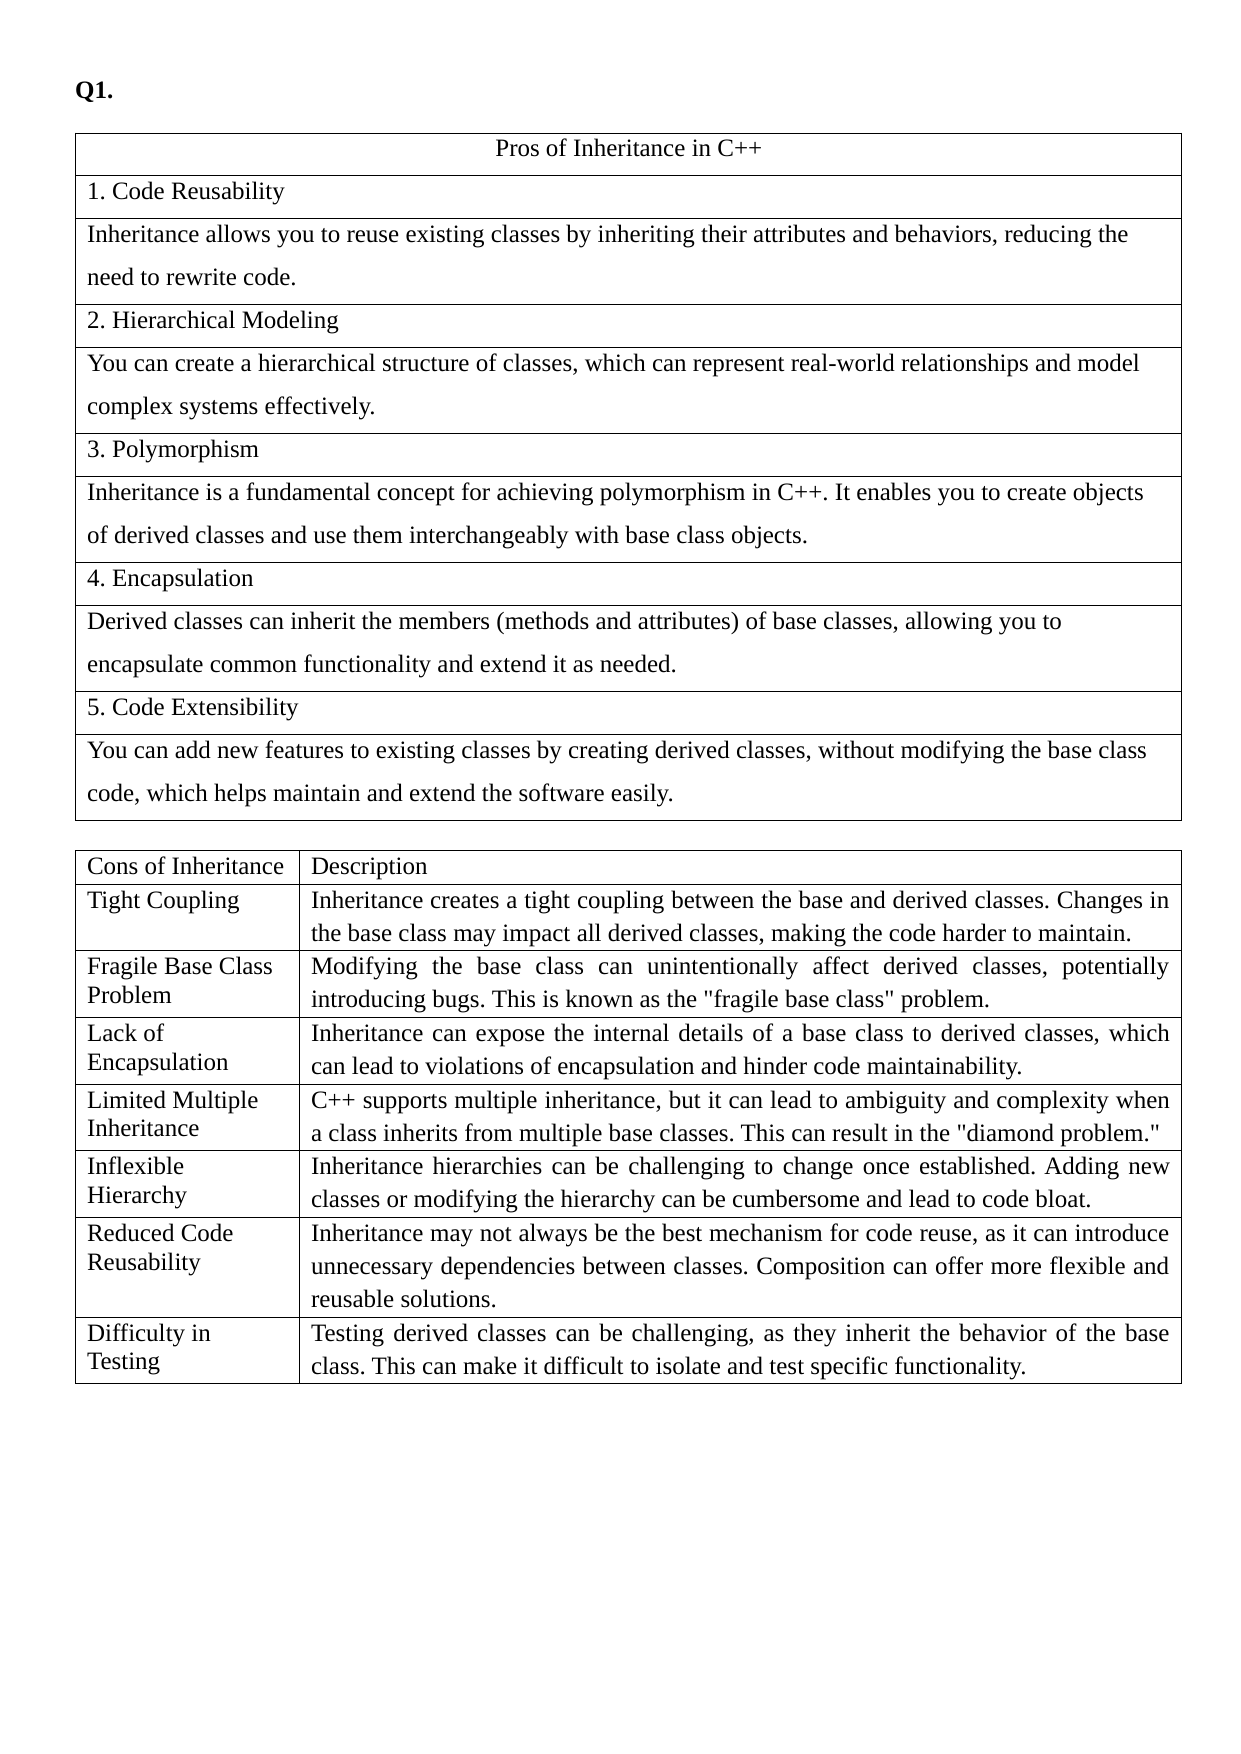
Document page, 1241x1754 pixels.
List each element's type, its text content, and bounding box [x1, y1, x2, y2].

table_cell Inheritance creates a tight coupling between the base and derived classes. Changes in the base class may impact all derived classes, making the code harder to maintain. [300, 885, 1181, 950]
table_cell Derived classes can inherit the members (methods and attributes) of base classes, allowing you to encapsulate common functionality and extend it as needed. [76, 606, 1181, 691]
table_cell 1. Code Reusability [76, 176, 1181, 218]
table_cell Inheritance hierarchies can be challenging to change once established. Adding new classes or modifying the hierarchy can be cumbersome and lead to code bloat. [300, 1151, 1181, 1217]
text Q1. [75, 75, 1165, 104]
table_cell Difficulty in Testing [76, 1318, 299, 1383]
table_cell You can add new features to existing classes by creating derived classes, without modifying the base class code, which helps maintain and extend the software easily. [76, 735, 1181, 820]
table_cell Tight Coupling [76, 885, 299, 950]
table_cell Inheritance allows you to reuse existing classes by inheriting their attributes and behaviors, reducing the need to rewrite code. [76, 219, 1181, 304]
table_header Description [300, 851, 1181, 884]
table_cell Inheritance can expose the internal details of a base class to derived classes, which can lead to violations of encapsulation and hinder code maintainability. [300, 1018, 1181, 1084]
table_cell Inheritance may not always be the best mechanism for code reuse, as it can introduce unnecessary dependencies between classes. Composition can offer more flexible and reusable solutions. [300, 1218, 1181, 1317]
table_cell C++ supports multiple inheritance, but it can lead to ambiguity and complexity when a class inherits from multiple base classes. This can result in the "diamond problem." [300, 1085, 1181, 1150]
table_cell 3. Polymorphism [76, 434, 1181, 476]
table_header Pros of Inheritance in C++ [76, 134, 1181, 175]
table_cell You can create a hierarchical structure of classes, which can represent real-world relationships and model complex systems effectively. [76, 348, 1181, 433]
table_cell Testing derived classes can be challenging, as they inherit the behavior of the base class. This can make it difficult to isolate and test specific functionality. [300, 1318, 1181, 1383]
table_cell Fragile Base Class Problem [76, 951, 299, 1017]
table_header Cons of Inheritance [76, 851, 299, 884]
table_cell Lack of Encapsulation [76, 1018, 299, 1084]
table_cell Modifying the base class can unintentionally affect derived classes, potentially introducing bugs. This is known as the "fragile base class" problem. [300, 951, 1181, 1017]
table_cell Reduced Code Reusability [76, 1218, 299, 1317]
table_cell Limited Multiple Inheritance [76, 1085, 299, 1150]
table_cell 5. Code Extensibility [76, 692, 1181, 734]
table_cell 4. Encapsulation [76, 563, 1181, 605]
table_cell Inflexible Hierarchy [76, 1151, 299, 1217]
table_cell Inheritance is a fundamental concept for achieving polymorphism in C++. It enables you to create objects of derived classes and use them interchangeably with base class objects. [76, 477, 1181, 562]
table_cell 2. Hierarchical Modeling [76, 305, 1181, 347]
